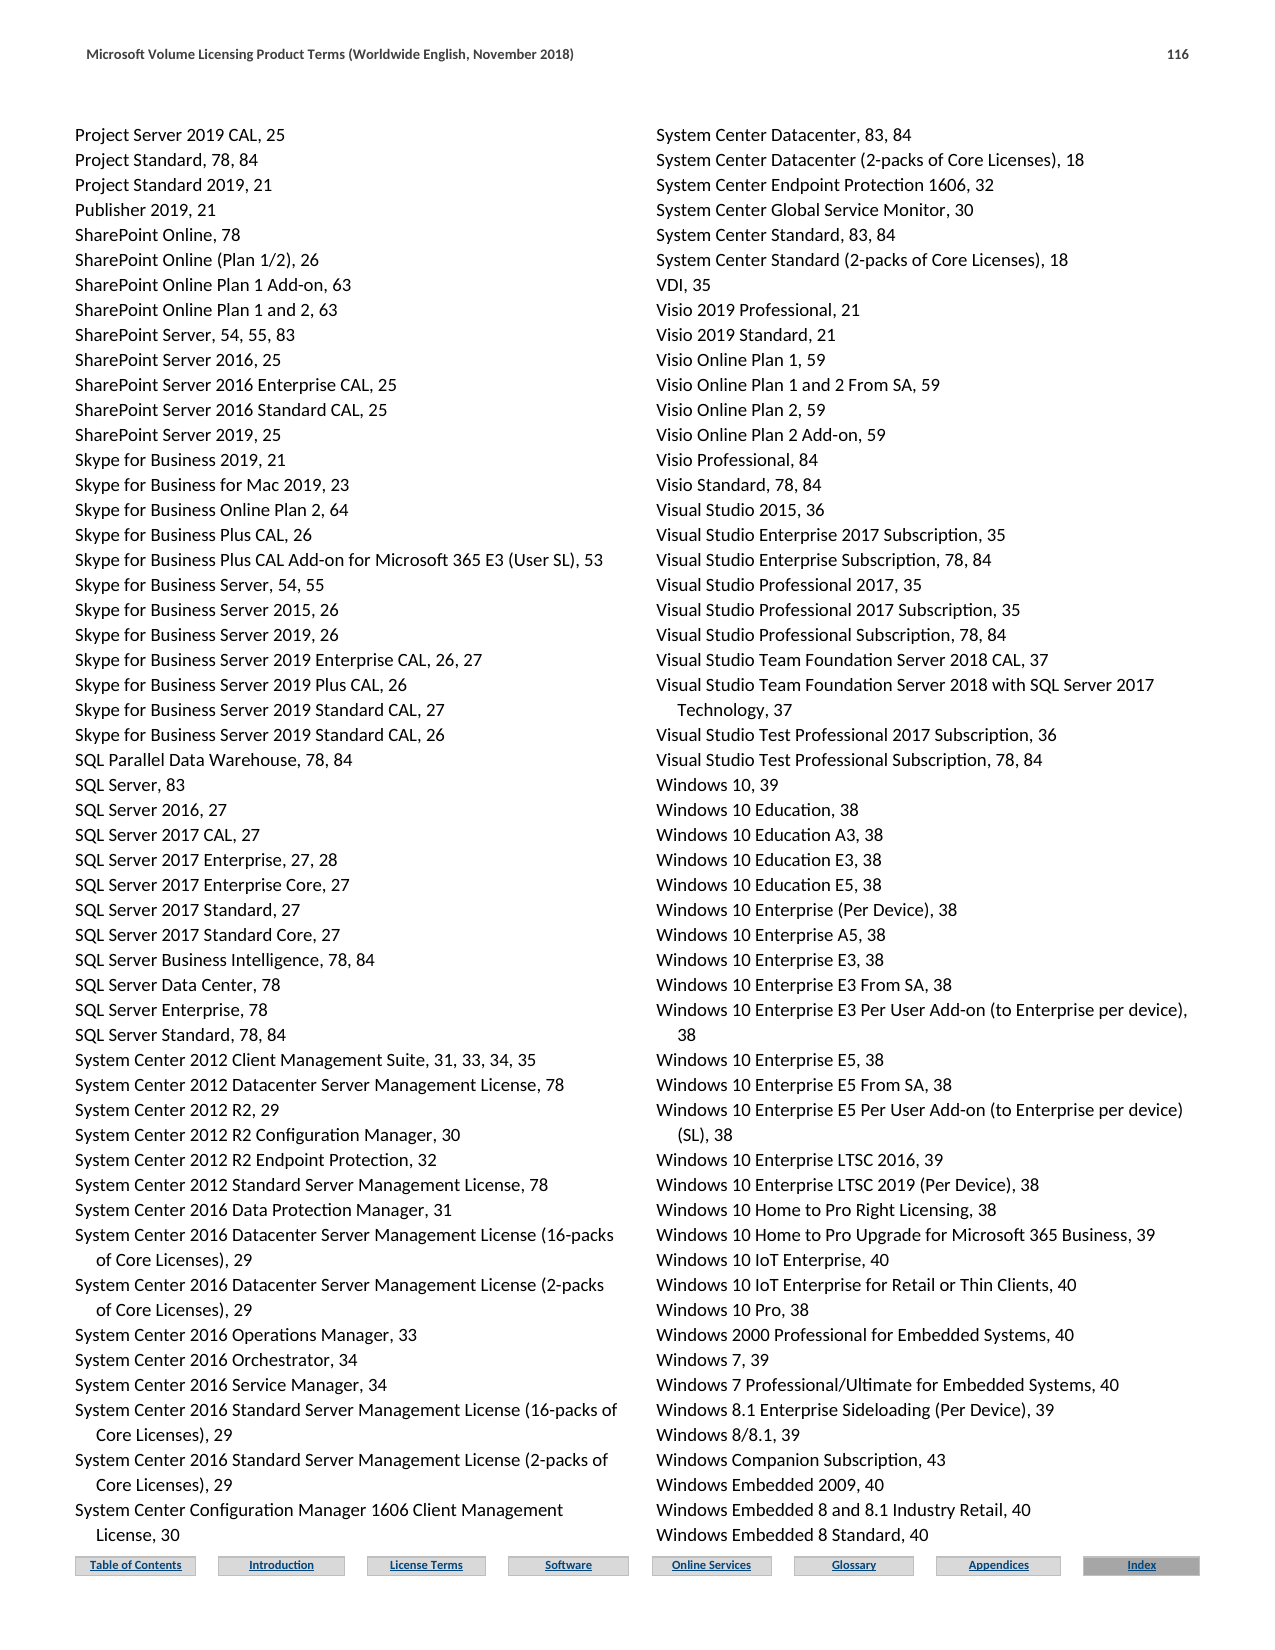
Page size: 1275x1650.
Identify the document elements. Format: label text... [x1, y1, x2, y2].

text System Center 2016 Datacenter Server Management License (16-packs of Core Licenses), 29 [75, 1222, 619, 1272]
text Visual Studio Test Professional 2017 Subscription, 36 [656, 722, 1200, 747]
text Windows 10 Education A3, 38 [656, 822, 1200, 847]
text SharePoint Server 2016 Standard CAL, 25 [75, 397, 619, 422]
text SQL Server 2017 Standard Core, 27 [75, 922, 619, 947]
text SharePoint Online, 78 [75, 222, 619, 247]
text VDI, 35 [656, 272, 1200, 297]
text Skype for Business Server 2019 Standard CAL, 26 [75, 722, 619, 747]
text Windows 10 Home to Pro Upgrade for Microsoft 365 Business, 39 [656, 1222, 1200, 1247]
text Windows 10, 39 [656, 772, 1200, 797]
text SharePoint Online Plan 1 and 2, 63 [75, 297, 619, 322]
text Windows Embedded 8 Standard, 40 [656, 1522, 1200, 1547]
text SQL Parallel Data Warehouse, 78, 84 [75, 747, 619, 772]
text Skype for Business Plus CAL Add-on for Microsoft 365 E3 (User SL), 53 [75, 547, 619, 572]
text Windows 2000 Professional for Embedded Systems, 40 [656, 1322, 1200, 1347]
text System Center 2016 Operations Manager, 33 [75, 1322, 619, 1347]
text Visio Online Plan 1 and 2 From SA, 59 [656, 372, 1200, 397]
text System Center 2016 Orchestrator, 34 [75, 1347, 619, 1372]
text SQL Server Enterprise, 78 [75, 997, 619, 1022]
text Visual Studio Enterprise 2017 Subscription, 35 [656, 522, 1200, 547]
text System Center 2012 R2, 29 [75, 1097, 619, 1122]
text Project Standard, 78, 84 [75, 147, 619, 172]
text Visual Studio Professional 2017, 35 [656, 572, 1200, 597]
text Skype for Business Server 2019 Enterprise CAL, 26, 27 [75, 647, 619, 672]
text System Center 2012 Standard Server Management License, 78 [75, 1172, 619, 1197]
text Visio 2019 Standard, 21 [656, 322, 1200, 347]
text Visual Studio Team Foundation Server 2018 with SQL Server 2017 Technology, 37 [656, 672, 1200, 722]
text Visual Studio Enterprise Subscription, 78, 84 [656, 547, 1200, 572]
text Windows 8/8.1, 39 [656, 1422, 1200, 1447]
text Windows 10 IoT Enterprise for Retail or Thin Clients, 40 [656, 1272, 1200, 1297]
text Windows 10 Education, 38 [656, 797, 1200, 822]
text SQL Server 2017 CAL, 27 [75, 822, 619, 847]
text System Center 2016 Data Protection Manager, 31 [75, 1197, 619, 1222]
text SQL Server 2017 Enterprise, 27, 28 [75, 847, 619, 872]
text Windows 10 Enterprise E5 Per User Add-on (to Enterprise per device) (SL), 38 [656, 1097, 1200, 1147]
text Windows 8.1 Enterprise Sideloading (Per Device), 39 [656, 1397, 1200, 1422]
text Skype for Business for Mac 2019, 23 [75, 472, 619, 497]
text Visual Studio Test Professional Subscription, 78, 84 [656, 747, 1200, 772]
text Publisher 2019, 21 [75, 197, 619, 222]
text System Center Datacenter, 83, 84 [656, 122, 1200, 147]
text Windows Embedded 2009, 40 [656, 1472, 1200, 1497]
text Visio Online Plan 2, 59 [656, 397, 1200, 422]
text Visual Studio Team Foundation Server 2018 CAL, 37 [656, 647, 1200, 672]
text Windows 7, 39 [656, 1347, 1200, 1372]
text SharePoint Server 2016, 25 [75, 347, 619, 372]
text SharePoint Online (Plan 1/2), 26 [75, 247, 619, 272]
text Windows Embedded 8 and 8.1 Industry Retail, 40 [656, 1497, 1200, 1522]
text System Center 2016 Service Manager, 34 [75, 1372, 619, 1397]
text System Center 2012 R2 Configuration Manager, 30 [75, 1122, 619, 1147]
text Skype for Business 2019, 21 [75, 447, 619, 472]
text SQL Server 2017 Standard, 27 [75, 897, 619, 922]
text Windows 7 Professional/Ultimate for Embedded Systems, 40 [656, 1372, 1200, 1397]
text SharePoint Server 2016 Enterprise CAL, 25 [75, 372, 619, 397]
text Windows 10 IoT Enterprise, 40 [656, 1247, 1200, 1272]
text Skype for Business Server, 54, 55 [75, 572, 619, 597]
text Windows 10 Pro, 38 [656, 1297, 1200, 1322]
text SQL Server 2016, 27 [75, 797, 619, 822]
text System Center Standard (2-packs of Core Licenses), 18 [656, 247, 1200, 272]
text SQL Server Data Center, 78 [75, 972, 619, 997]
text System Center Standard, 83, 84 [656, 222, 1200, 247]
text SharePoint Online Plan 1 Add-on, 63 [75, 272, 619, 297]
text Skype for Business Server 2019 Standard CAL, 27 [75, 697, 619, 722]
text Project Standard 2019, 21 [75, 172, 619, 197]
text System Center Global Service Monitor, 30 [656, 197, 1200, 222]
text Skype for Business Server 2019, 26 [75, 622, 619, 647]
text SQL Server Business Intelligence, 78, 84 [75, 947, 619, 972]
text Windows 10 Home to Pro Right Licensing, 38 [656, 1197, 1200, 1222]
text Visio Online Plan 2 Add-on, 59 [656, 422, 1200, 447]
text System Center 2016 Standard Server Management License (2-packs of Core Licenses), 29 [75, 1447, 619, 1497]
text Skype for Business Online Plan 2, 64 [75, 497, 619, 522]
text Windows 10 Enterprise E3 From SA, 38 [656, 972, 1200, 997]
text SharePoint Server, 54, 55, 83 [75, 322, 619, 347]
text Visio Professional, 84 [656, 447, 1200, 472]
text Skype for Business Server 2019 Plus CAL, 26 [75, 672, 619, 697]
text Visual Studio 2015, 36 [656, 497, 1200, 522]
text System Center Endpoint Protection 1606, 32 [656, 172, 1200, 197]
text Windows 10 Education E5, 38 [656, 872, 1200, 897]
text SQL Server Standard, 78, 84 [75, 1022, 619, 1047]
text System Center 2016 Standard Server Management License (16-packs of Core Licenses), 29 [75, 1397, 619, 1447]
text Project Server 2019 CAL, 25 [75, 122, 619, 147]
text Windows 10 Enterprise LTSC 2016, 39 [656, 1147, 1200, 1172]
text Windows 10 Enterprise E3, 38 [656, 947, 1200, 972]
text Visio 2019 Professional, 21 [656, 297, 1200, 322]
text Skype for Business Plus CAL, 26 [75, 522, 619, 547]
text Visual Studio Professional 2017 Subscription, 35 [656, 597, 1200, 622]
text Windows 10 Enterprise LTSC 2019 (Per Device), 38 [656, 1172, 1200, 1197]
text Visio Standard, 78, 84 [656, 472, 1200, 497]
text Windows 10 Education E3, 38 [656, 847, 1200, 872]
text Windows 10 Enterprise E5, 38 [656, 1047, 1200, 1072]
text SharePoint Server 2019, 25 [75, 422, 619, 447]
text Windows 10 Enterprise E5 From SA, 38 [656, 1072, 1200, 1097]
text Visio Online Plan 1, 59 [656, 347, 1200, 372]
text System Center 2016 Datacenter Server Management License (2-packs of Core Licenses), 29 [75, 1272, 619, 1322]
text Windows 10 Enterprise A5, 38 [656, 922, 1200, 947]
text SQL Server 2017 Enterprise Core, 27 [75, 872, 619, 897]
text System Center 2012 Client Management Suite, 31, 33, 34, 35 [75, 1047, 619, 1072]
text Visual Studio Professional Subscription, 78, 84 [656, 622, 1200, 647]
text SQL Server, 83 [75, 772, 619, 797]
text Skype for Business Server 2015, 26 [75, 597, 619, 622]
text System Center 2012 R2 Endpoint Protection, 32 [75, 1147, 619, 1172]
text Windows 10 Enterprise E3 Per User Add-on (to Enterprise per device), 38 [656, 997, 1200, 1047]
text System Center Datacenter (2-packs of Core Licenses), 18 [656, 147, 1200, 172]
text System Center 2012 Datacenter Server Management License, 78 [75, 1072, 619, 1097]
text Windows Companion Subscription, 43 [656, 1447, 1200, 1472]
text System Center Configuration Manager 1606 Client Management License, 30 [75, 1497, 619, 1547]
text Windows 10 Enterprise (Per Device), 38 [656, 897, 1200, 922]
